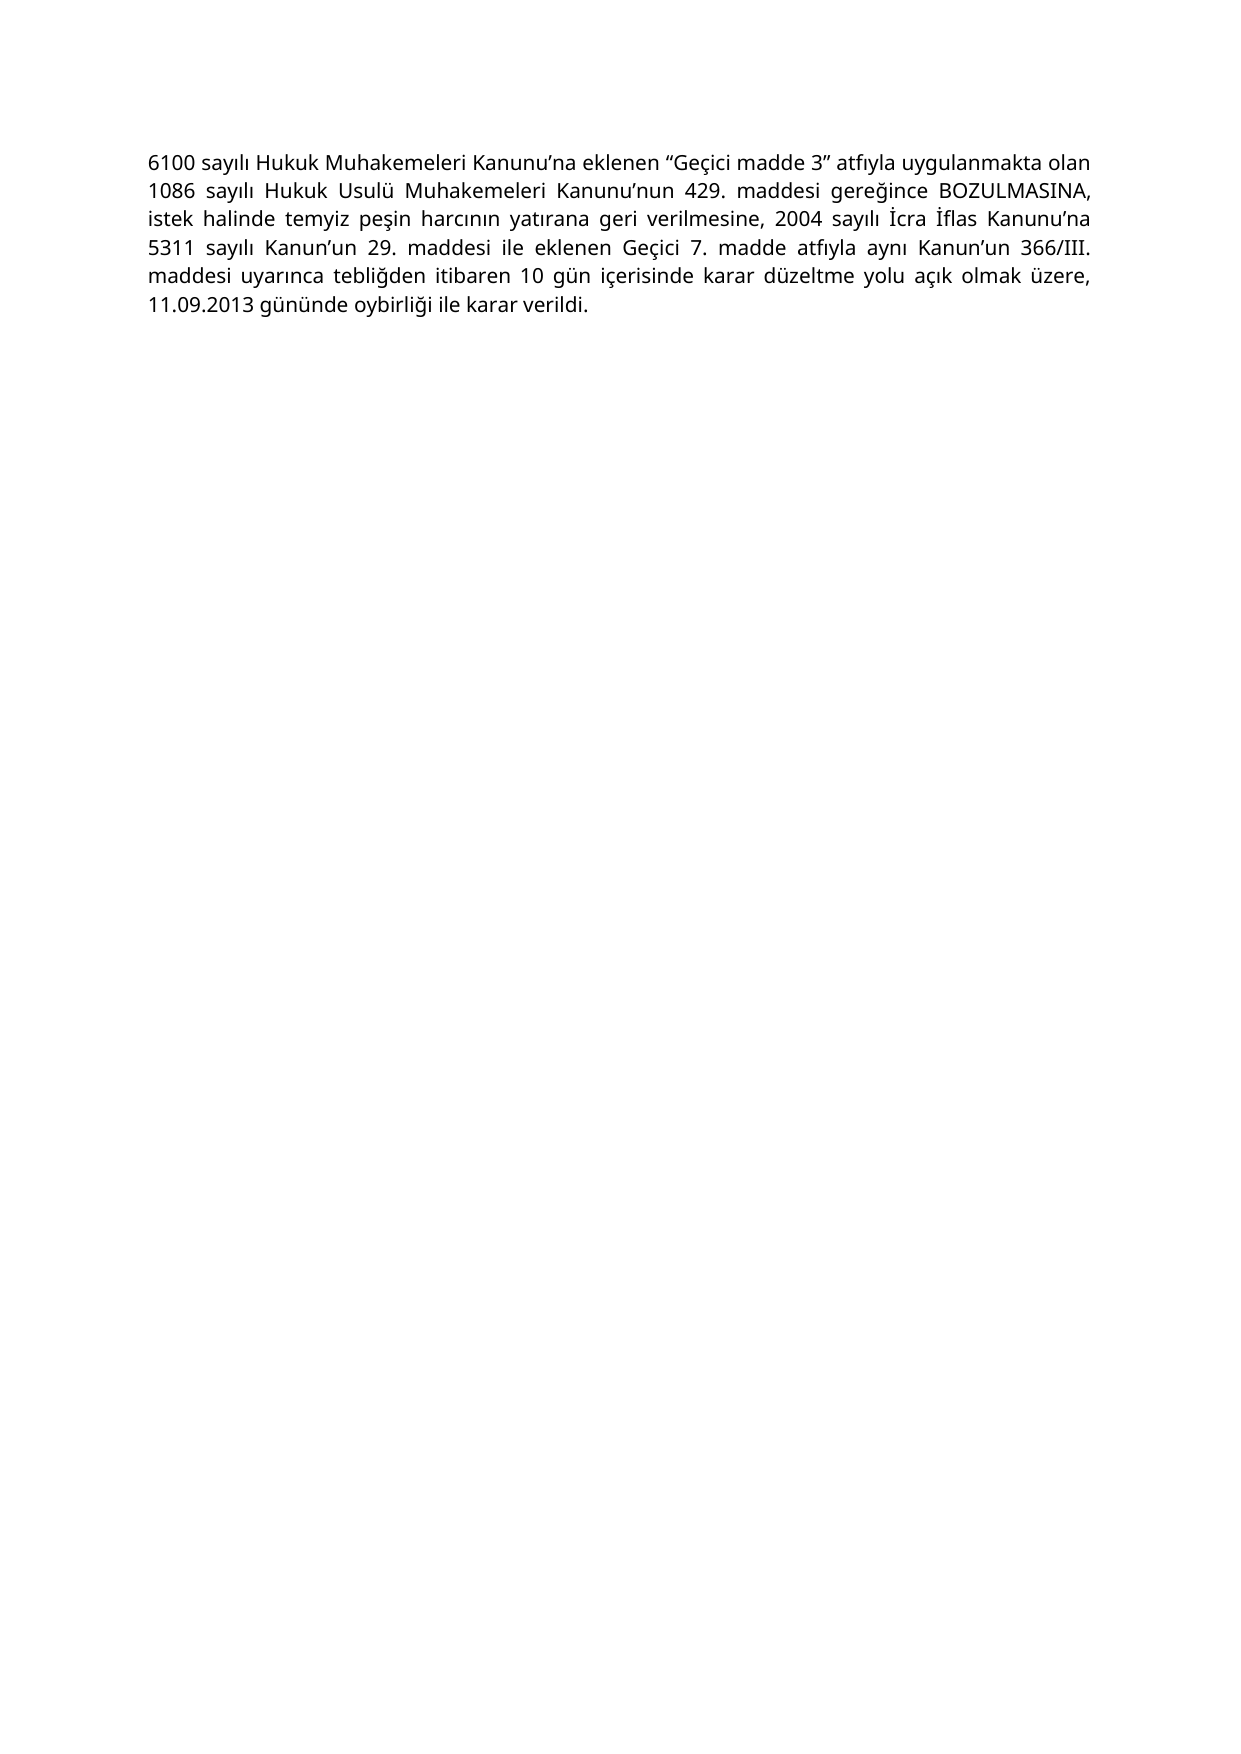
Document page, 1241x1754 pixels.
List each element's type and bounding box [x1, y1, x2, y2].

text [148, 148, 1093, 318]
